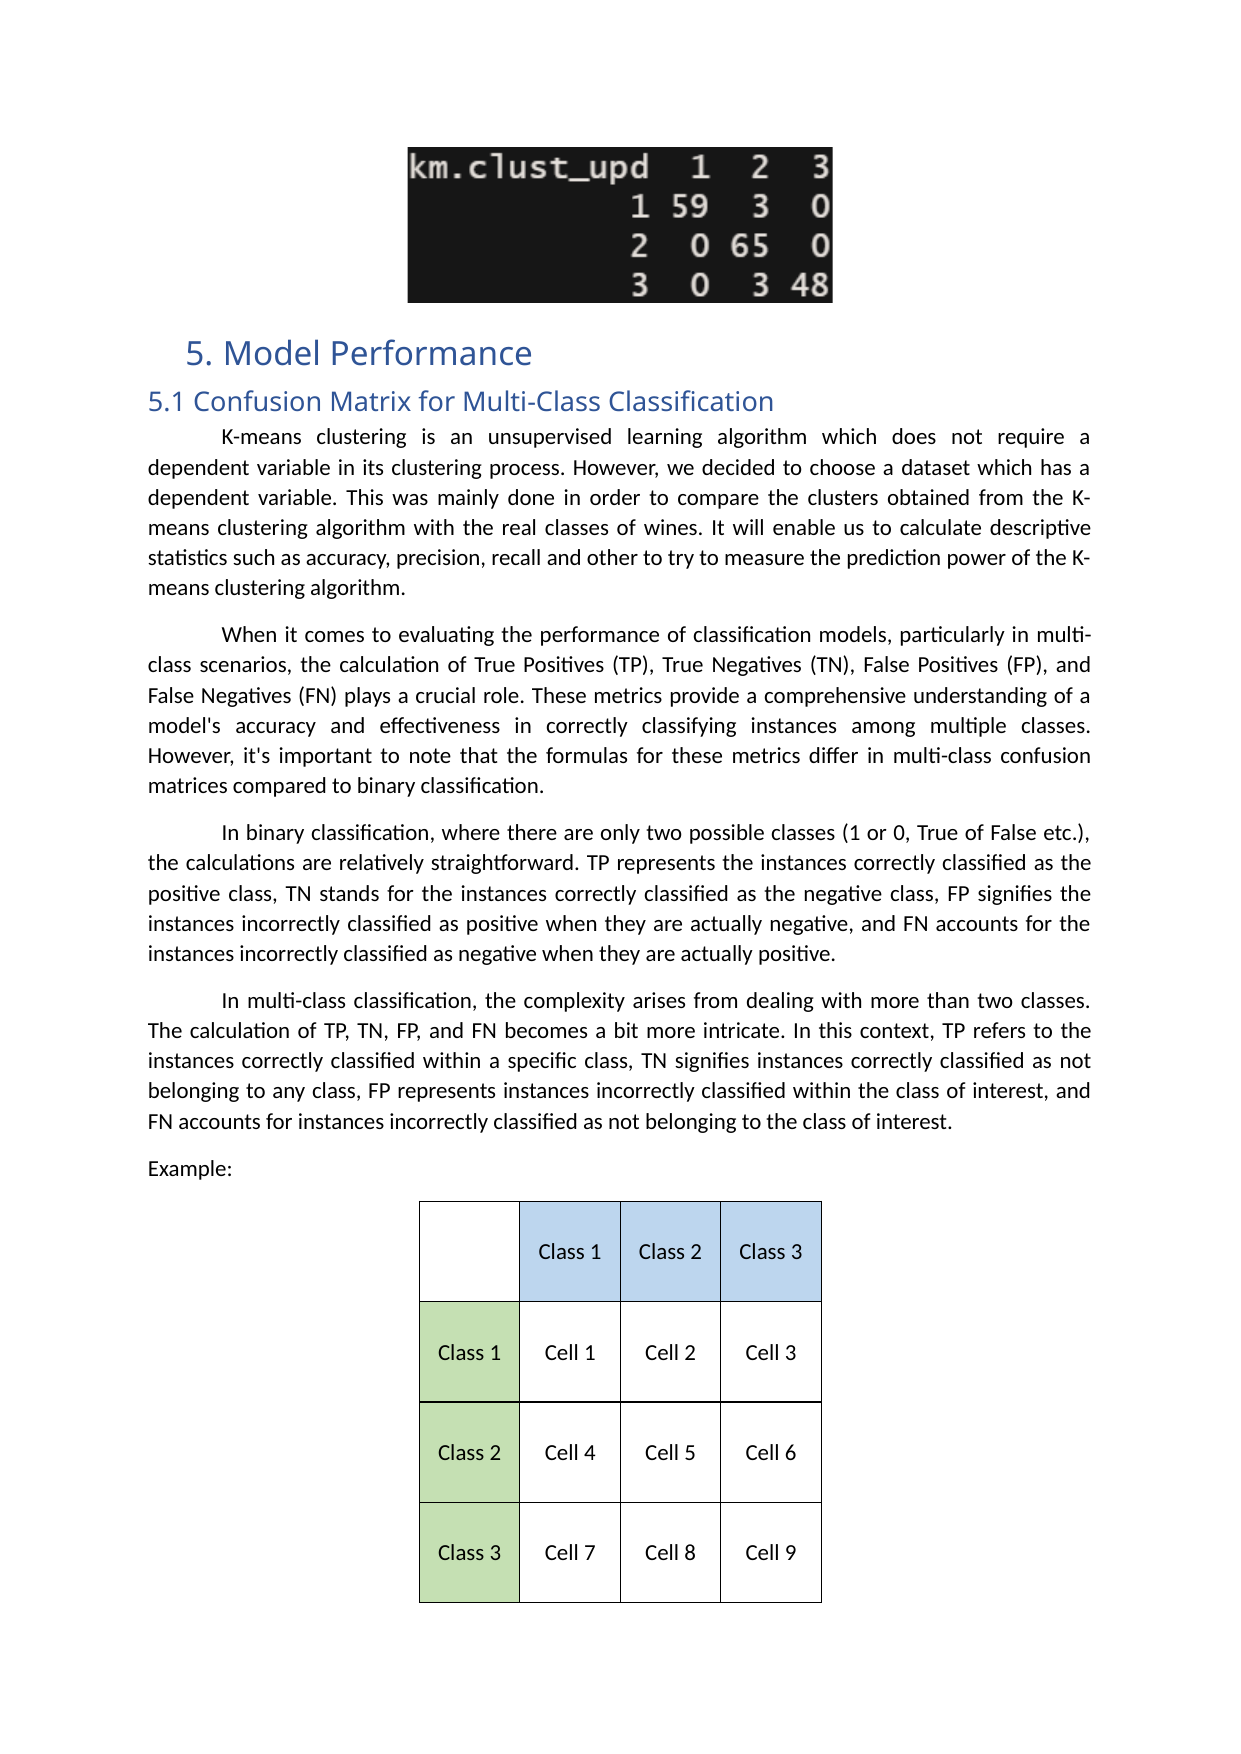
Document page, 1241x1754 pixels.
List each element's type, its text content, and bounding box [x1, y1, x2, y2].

text In binary classification, where there are only two possible classes (1 or 0, True of False etc.), the calculations are relatively straightforward. TP represents the instances correctly classified as the positive class, TN stands for the instances correctly classified as the negative class, FP signifies the instances incorrectly classified as positive when they are actually negative, and FN accounts for the instances incorrectly classified as negative when they are actually positive. [148, 818, 1093, 967]
text In multi-class classification, the complexity arises from dealing with more than two classes. The calculation of TP, TN, FP, and FN becomes a bit more intricate. In this context, TP refers to the instances correctly classified within a specific class, TN signifies instances correctly classified as not belonging to any class, FP represents instances incorrectly classified within the class of interest, and FN accounts for instances incorrectly classified as not belonging to the class of interest. [148, 986, 1093, 1135]
table_cell Cell 4 [520, 1403, 620, 1502]
text Example: [148, 1154, 1093, 1182]
table_cell Class 3 [420, 1503, 519, 1602]
table_cell Cell 3 [721, 1302, 821, 1401]
picture [407, 147, 833, 303]
table_header Class 3 [721, 1202, 821, 1301]
table_cell Cell 8 [621, 1503, 720, 1602]
table_cell Class 2 [420, 1403, 519, 1502]
subtitle Model Performance [185, 329, 1093, 375]
table_header Class 1 [520, 1202, 620, 1301]
table_cell Cell 6 [721, 1403, 821, 1502]
table_cell Cell 5 [621, 1403, 720, 1502]
table_cell Cell 9 [721, 1503, 821, 1602]
table_header Class 2 [621, 1202, 720, 1301]
subtitle 5.1 Confusion Matrix for Multi-Class Classification [148, 383, 1093, 419]
table_cell Cell 7 [520, 1503, 620, 1602]
table_cell Class 1 [420, 1302, 519, 1401]
text When it comes to evaluating the performance of classification models, particularly in multi-class scenarios, the calculation of True Positives (TP), True Negatives (TN), False Positives (FP), and False Negatives (FN) plays a crucial role. These metrics provide a comprehensive understanding of a model's accuracy and effectiveness in correctly classifying instances among multiple classes. However, it's important to note that the formulas for these metrics differ in multi-class confusion matrices compared to binary classification. [148, 620, 1093, 799]
table_cell Cell 1 [520, 1302, 620, 1401]
table_cell Cell 2 [621, 1302, 720, 1401]
table_header [420, 1202, 519, 1301]
text K-means clustering is an unsupervised learning algorithm which does not require a dependent variable in its clustering process. However, we decided to choose a dataset which has a dependent variable. This was mainly done in order to compare the clusters obtained from the K-means clustering algorithm with the real classes of wines. It will enable us to calculate descriptive statistics such as accuracy, precision, recall and other to try to measure the prediction power of the K-means clustering algorithm. [148, 422, 1093, 601]
